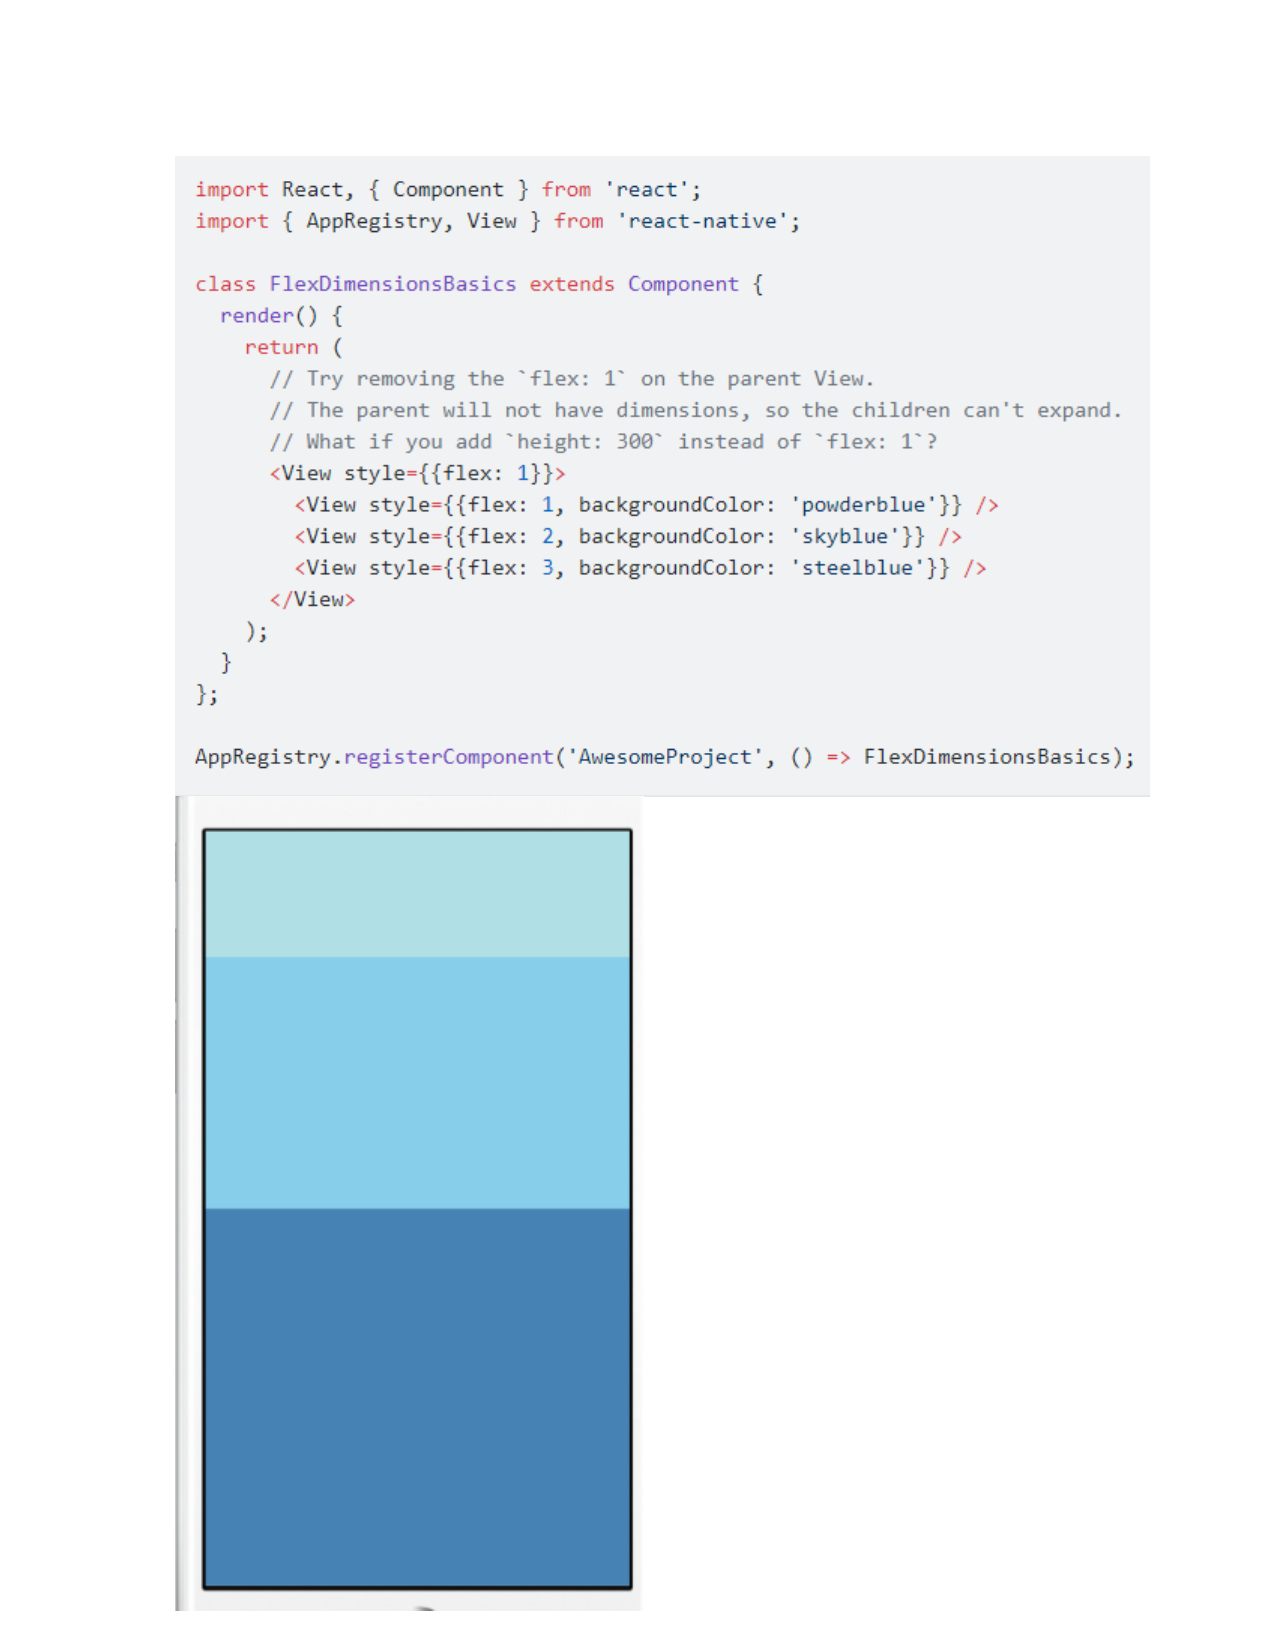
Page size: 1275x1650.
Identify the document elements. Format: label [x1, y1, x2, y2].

picture [175, 156, 1150, 1611]
